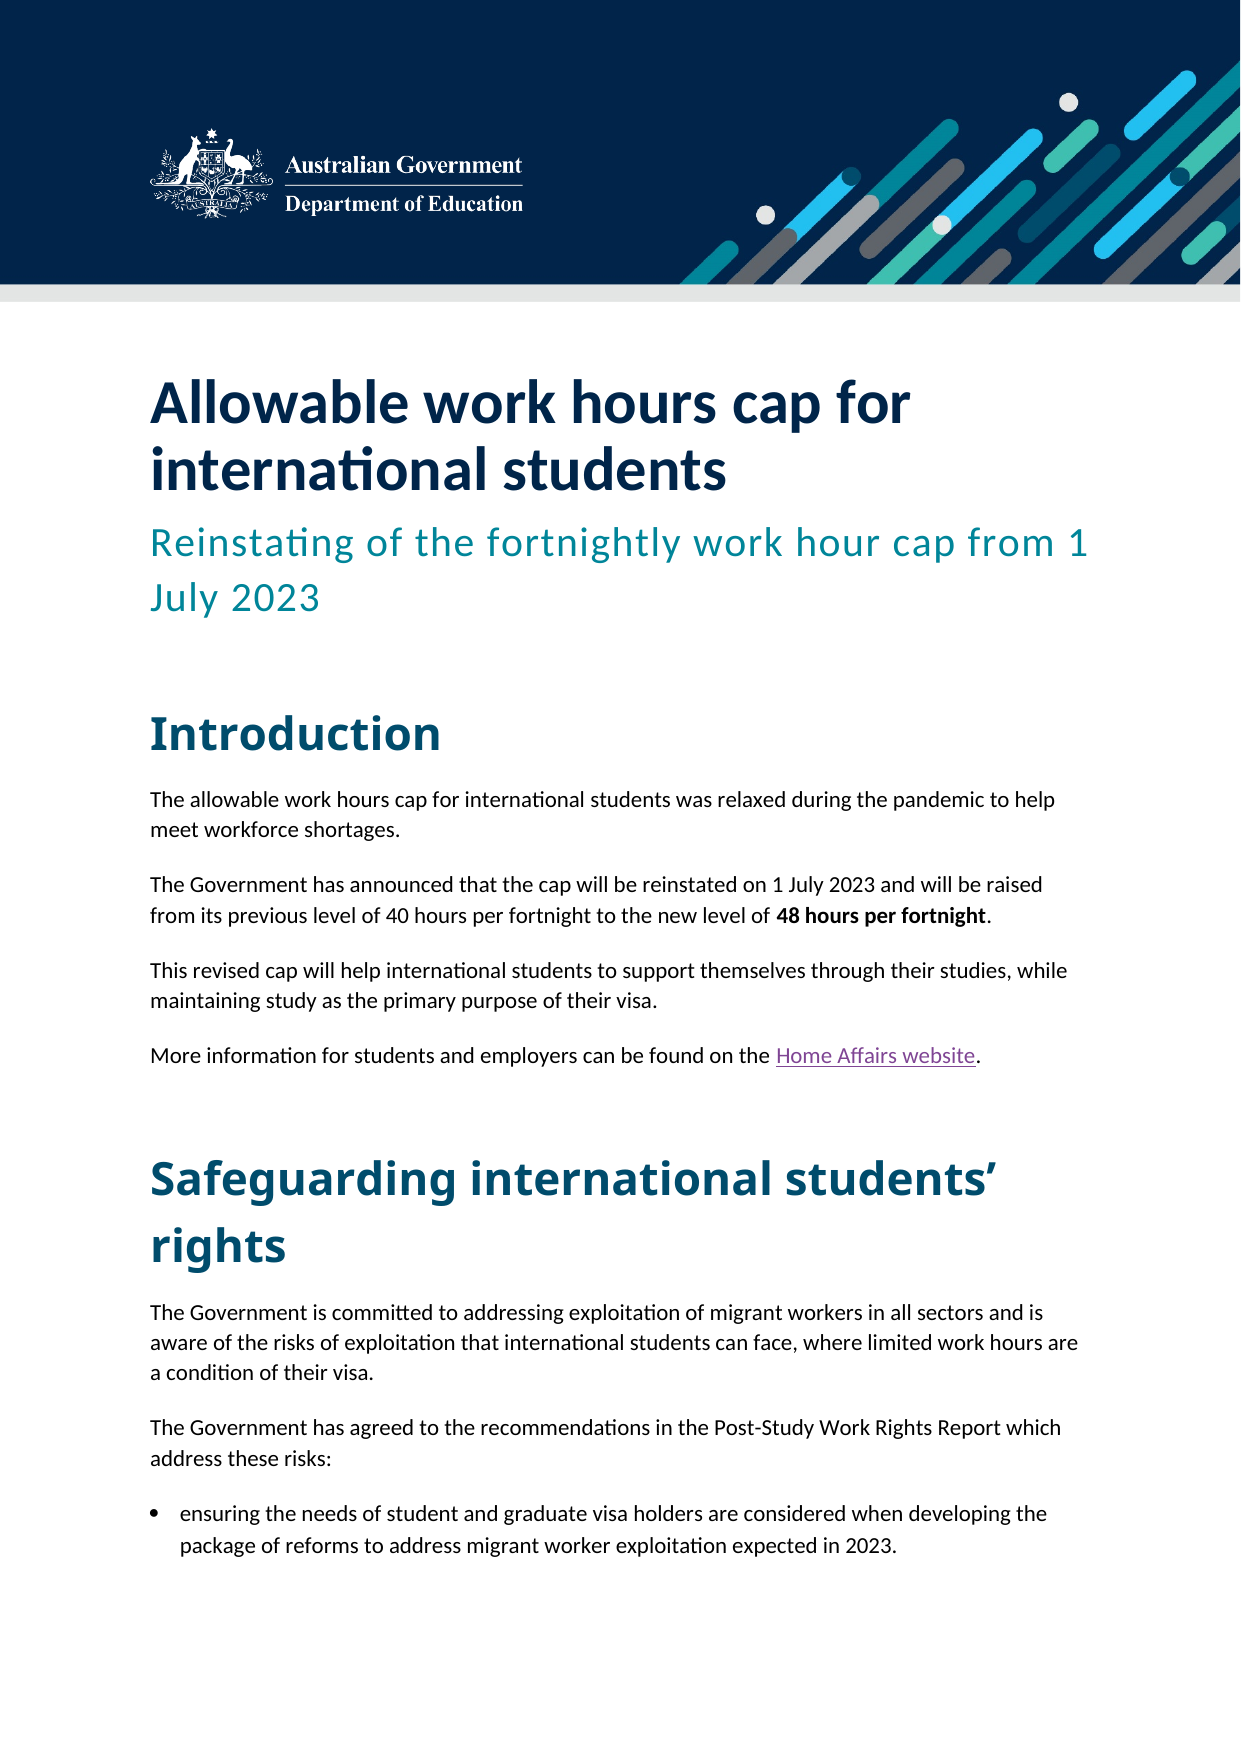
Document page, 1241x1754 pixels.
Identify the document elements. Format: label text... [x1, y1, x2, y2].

text The Government has agreed to the recommendations in the Post-Study Work Rights Report which address these risks: [150, 1413, 1090, 1472]
list ensuring the needs of student and graduate visa holders are considered when developing the package of reforms to address migrant worker exploitation expected in 2023. [150, 1499, 1090, 1559]
text The allowable work hours cap for international students was relaxed during the pandemic to help meet workforce shortages. [150, 785, 1090, 843]
subtitle Introduction [150, 701, 1090, 763]
text The Government is committed to addressing exploitation of migrant workers in all sectors and is aware of the risks of exploitation that international students can face, where limited work hours are a condition of their visa. [150, 1298, 1090, 1386]
text The Government has announced that the cap will be reinstated on 1 July 2023 and will be raised from its previous level of 40 hours per fortnight to the new level of 48 hours per fortnight. [150, 871, 1090, 929]
text More information for students and employers can be found on the Home Affairs website. [150, 1041, 1090, 1069]
subtitle Reinstating of the fortnightly work hour cap from 1 July 2023 [150, 516, 1090, 622]
picture [0, 0, 1241, 302]
text This revised cap will help international students to support themselves through their studies, while maintaining study as the primary purpose of their visa. [150, 956, 1090, 1014]
subtitle Safeguarding international students’ rights [150, 1147, 1090, 1276]
